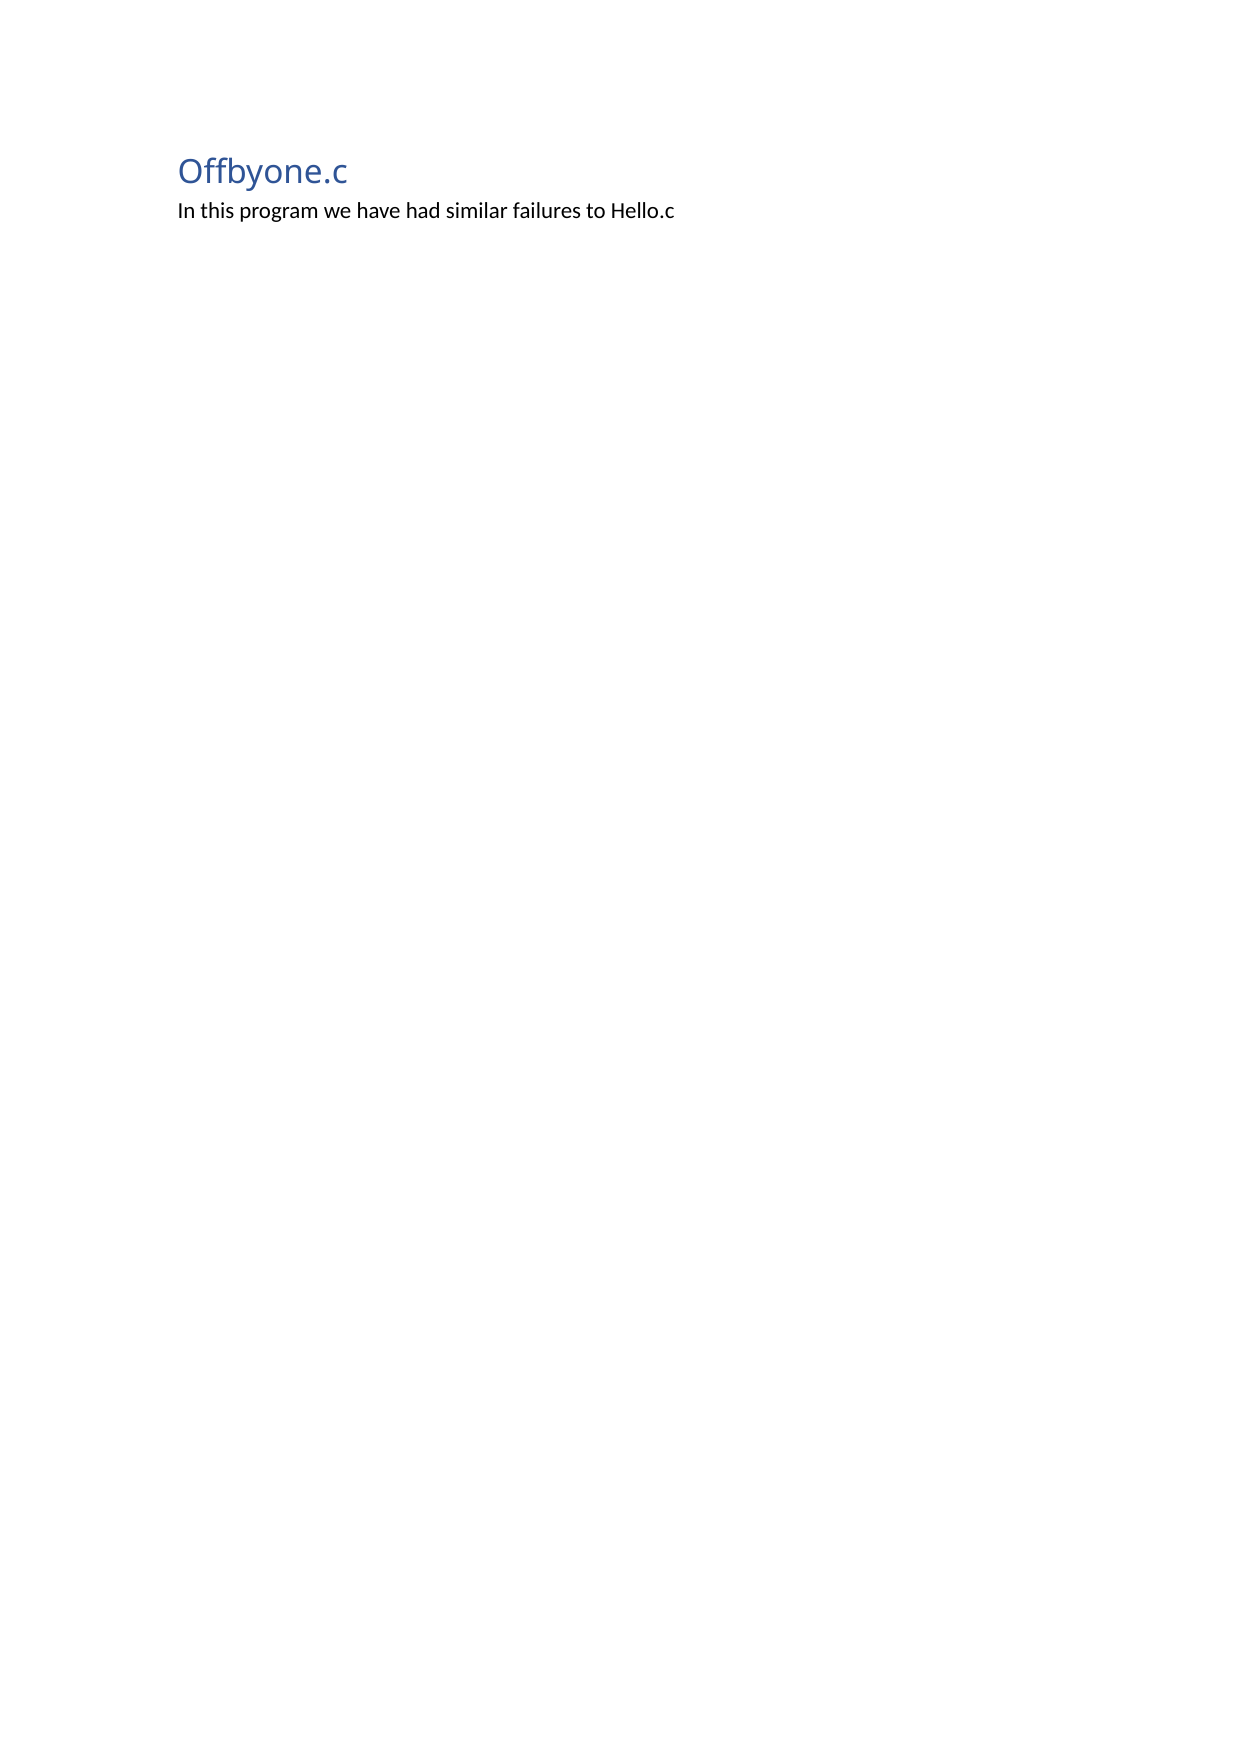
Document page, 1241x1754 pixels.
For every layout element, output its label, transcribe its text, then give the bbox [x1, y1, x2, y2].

subtitle Offbyone.c [177, 148, 1063, 193]
text In this program we have had similar failures to Hello.c [177, 197, 1063, 224]
